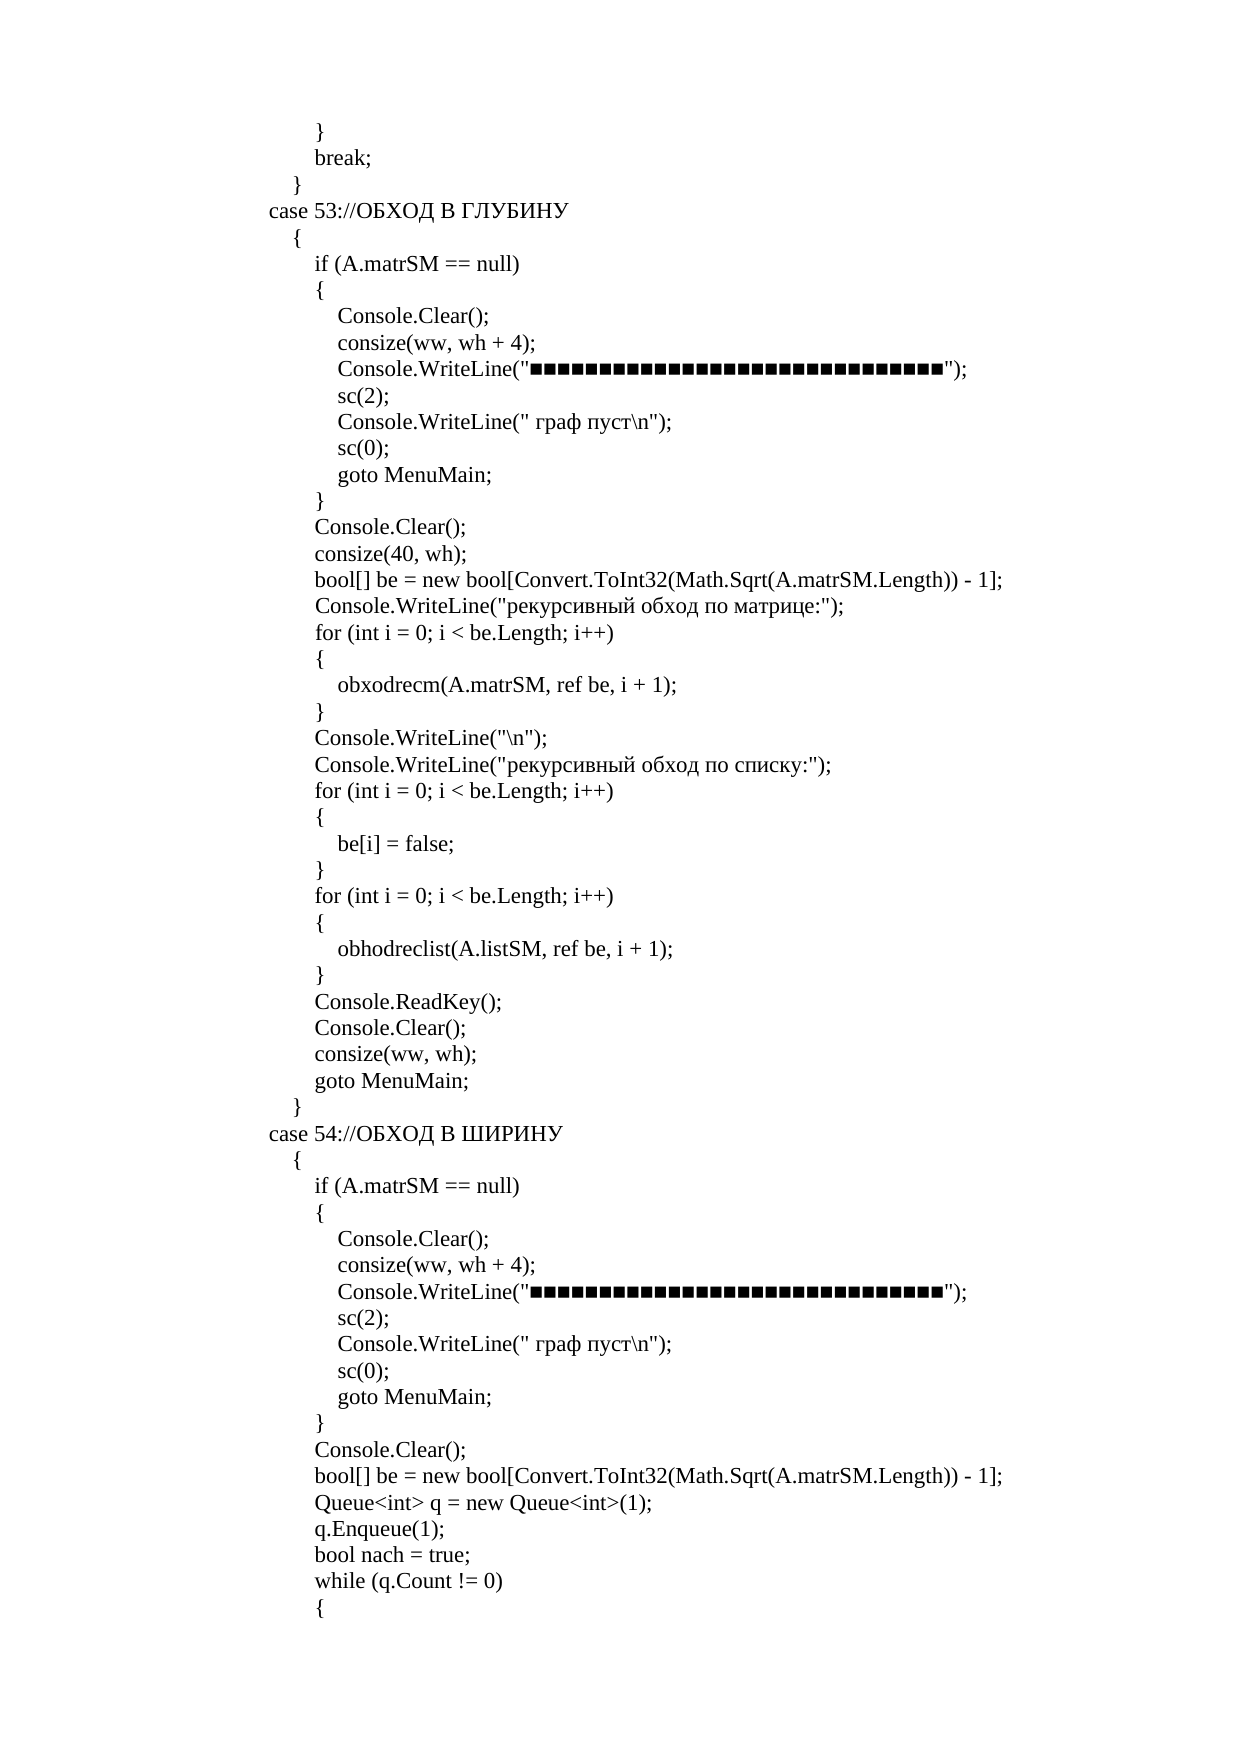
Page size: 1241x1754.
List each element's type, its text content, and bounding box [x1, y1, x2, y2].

text for (int i = 0; i < be.Length; i++) [177, 777, 1152, 803]
text { [177, 1199, 1152, 1225]
text for (int i = 0; i < be.Length; i++) [177, 619, 1152, 645]
text Console.WriteLine("■■■■■■■■■■■■■■■■■■■■■■■■■■■■■■"); [177, 1278, 1152, 1304]
text q.Enqueue(1); [177, 1515, 1152, 1541]
text sc(0); [177, 434, 1152, 461]
text Console.WriteLine("\n"); [177, 724, 1152, 751]
text Console.Clear(); [177, 303, 1152, 329]
text Console.ReadKey(); [177, 988, 1152, 1014]
text Console.Clear(); [177, 1436, 1152, 1462]
text sc(2); [177, 1304, 1152, 1330]
text } [177, 698, 1152, 724]
text Console.Clear(); [177, 1225, 1152, 1251]
text break; [177, 144, 1152, 171]
text if (A.matrSM == null) [177, 250, 1152, 276]
text { [177, 276, 1152, 303]
text if (A.matrSM == null) [177, 1172, 1152, 1199]
text Console.WriteLine("■■■■■■■■■■■■■■■■■■■■■■■■■■■■■■"); [177, 355, 1152, 382]
text sc(0); [177, 1357, 1152, 1383]
text { [177, 909, 1152, 935]
text be[i] = false; [177, 830, 1152, 856]
text Queue<int> q = new Queue<int>(1); [177, 1488, 1152, 1515]
text { [177, 803, 1152, 830]
text case 54://ОБХОД В ШИРИНУ [177, 1119, 1152, 1146]
text Console.Clear(); [177, 513, 1152, 540]
text Console.WriteLine("рекурсивный обход по списку:"); [177, 751, 1152, 777]
text bool nach = true; [177, 1541, 1152, 1568]
text obhodreclist(A.listSM, ref be, i + 1); [177, 935, 1152, 961]
text Console.WriteLine(" граф пуст\n"); [177, 1330, 1152, 1357]
text { [177, 223, 1152, 250]
text sc(2); [177, 382, 1152, 408]
text consize(ww, wh + 4); [177, 1251, 1152, 1278]
text } [177, 1093, 1152, 1119]
text { [177, 1594, 1152, 1620]
text goto MenuMain; [177, 1067, 1152, 1093]
text { [177, 1146, 1152, 1172]
text } [177, 171, 1152, 197]
text Console.Clear(); [177, 1014, 1152, 1041]
text } [177, 856, 1152, 882]
text } [177, 961, 1152, 988]
text consize(ww, wh + 4); [177, 329, 1152, 355]
text for (int i = 0; i < be.Length; i++) [177, 882, 1152, 909]
text case 53://ОБХОД В ГЛУБИНУ [177, 197, 1152, 223]
text bool[] be = new bool[Convert.ToInt32(Math.Sqrt(A.matrSM.Length)) - 1]; [177, 1462, 1152, 1488]
text while (q.Count != 0) [177, 1568, 1152, 1594]
text obxodrecm(A.matrSM, ref be, i + 1); [177, 672, 1152, 698]
text bool[] be = new bool[Convert.ToInt32(Math.Sqrt(A.matrSM.Length)) - 1]; [177, 566, 1152, 592]
text } [177, 1409, 1152, 1436]
text Console.WriteLine("рекурсивный обход по матрице:"); [177, 592, 1152, 619]
text Console.WriteLine(" граф пуст\n"); [177, 408, 1152, 434]
text goto MenuMain; [177, 1383, 1152, 1409]
text consize(ww, wh); [177, 1041, 1152, 1067]
text consize(40, wh); [177, 540, 1152, 566]
text } [177, 118, 1152, 144]
text { [177, 645, 1152, 672]
text goto MenuMain; [177, 461, 1152, 487]
text } [177, 487, 1152, 513]
